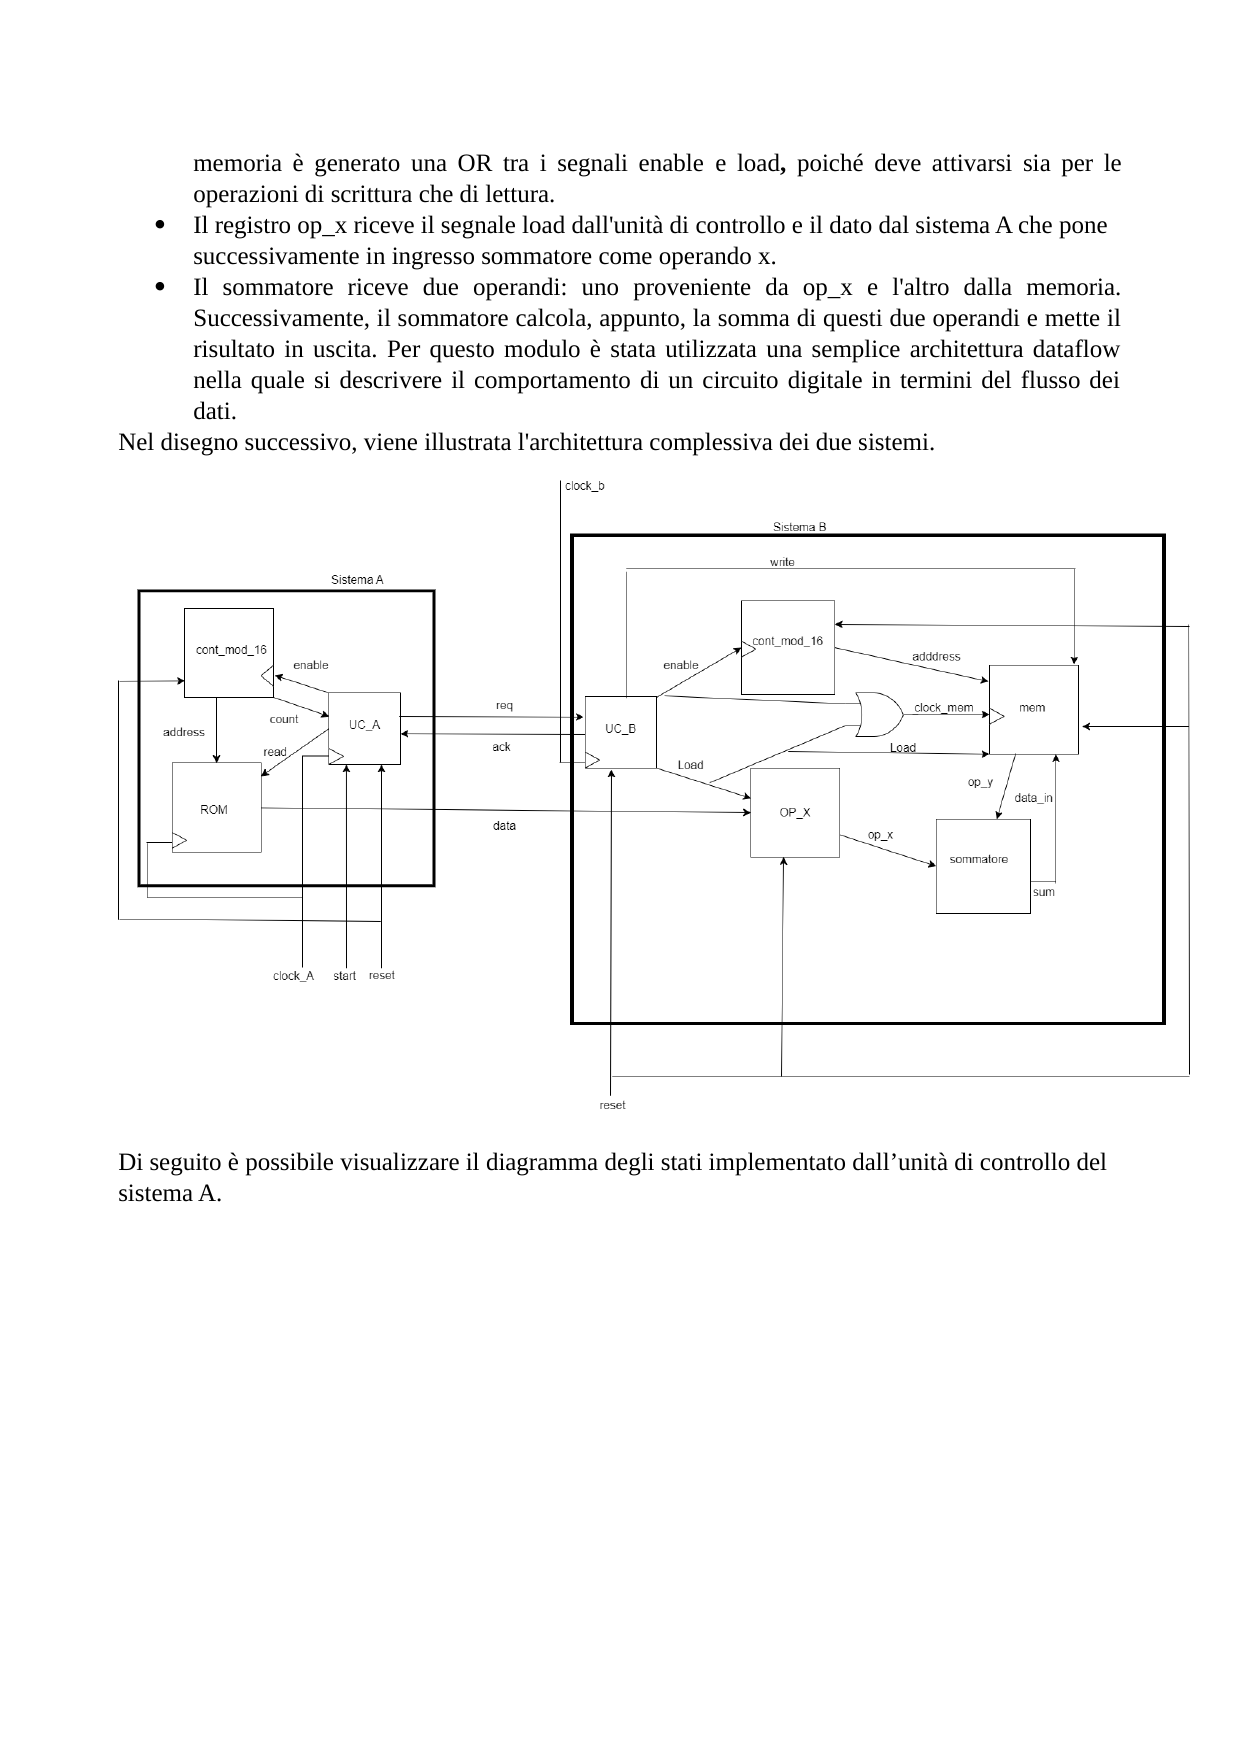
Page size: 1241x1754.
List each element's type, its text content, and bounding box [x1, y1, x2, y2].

text Di seguito è possibile visualizzare il diagramma degli stati implementato dall’unità di controllo del sistema A. [118, 1147, 1122, 1207]
list Il registro op_x riceve il segnale load dall'unità di controllo e il dato dal sistema A che pone successivamente in ingresso sommatore come operando x. [156, 210, 1122, 269]
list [156, 148, 1122, 207]
text Nel disegno successivo, viene illustrata l'architettura complessiva dei due sistemi. [118, 427, 1122, 456]
picture [118, 474, 1191, 1114]
list Il sommatore riceve due operandi: uno proveniente da op_x e l'altro dalla memoria. Successivamente, il sommatore calcola, appunto, la somma di questi due operandi e mette il risultato in uscita. Per questo modulo è stata utilizzata una semplice architettura dataflow nella quale si descrivere il comportamento di un circuito digitale in termini del flusso dei dati. [156, 272, 1122, 425]
